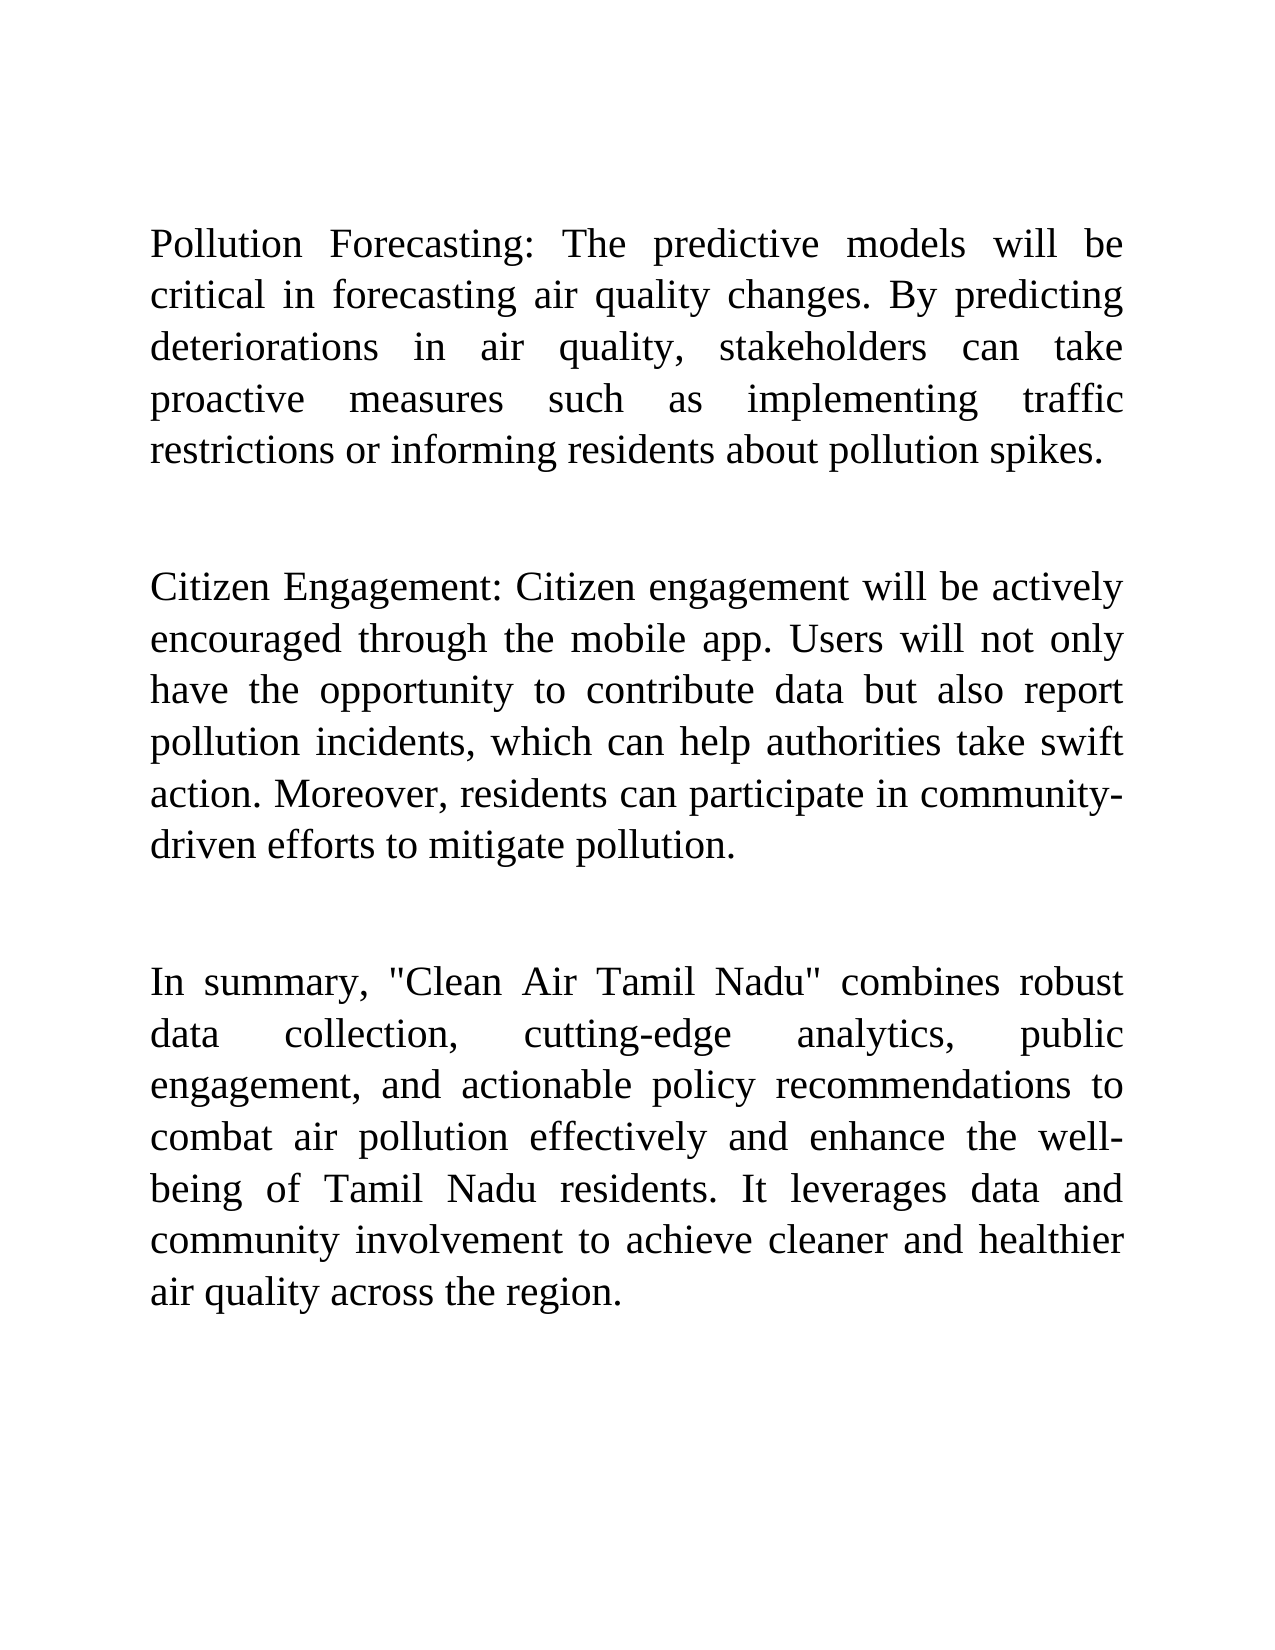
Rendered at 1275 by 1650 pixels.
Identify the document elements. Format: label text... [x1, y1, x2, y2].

text Citizen Engagement: Citizen engagement will be actively encouraged through the mobile app. Users will not only have the opportunity to contribute data but also report pollution incidents, which can help authorities take swift action. Moreover, residents can participate in community-driven efforts to mitigate pollution. [150, 562, 1125, 868]
text In summary, "Clean Air Tamil Nadu" combines robust data collection, cutting-edge analytics, public engagement, and actionable policy recommendations to combat air pollution effectively and enhance the well-being of Tamil Nadu residents. It leverages data and community involvement to achieve cleaner and healthier air quality across the region. [150, 957, 1125, 1314]
text Pollution Forecasting: The predictive models will be critical in forecasting air quality changes. By predicting deteriorations in air quality, stakeholders can take proactive measures such as implementing traffic restrictions or informing residents about pollution spikes. [150, 218, 1125, 473]
